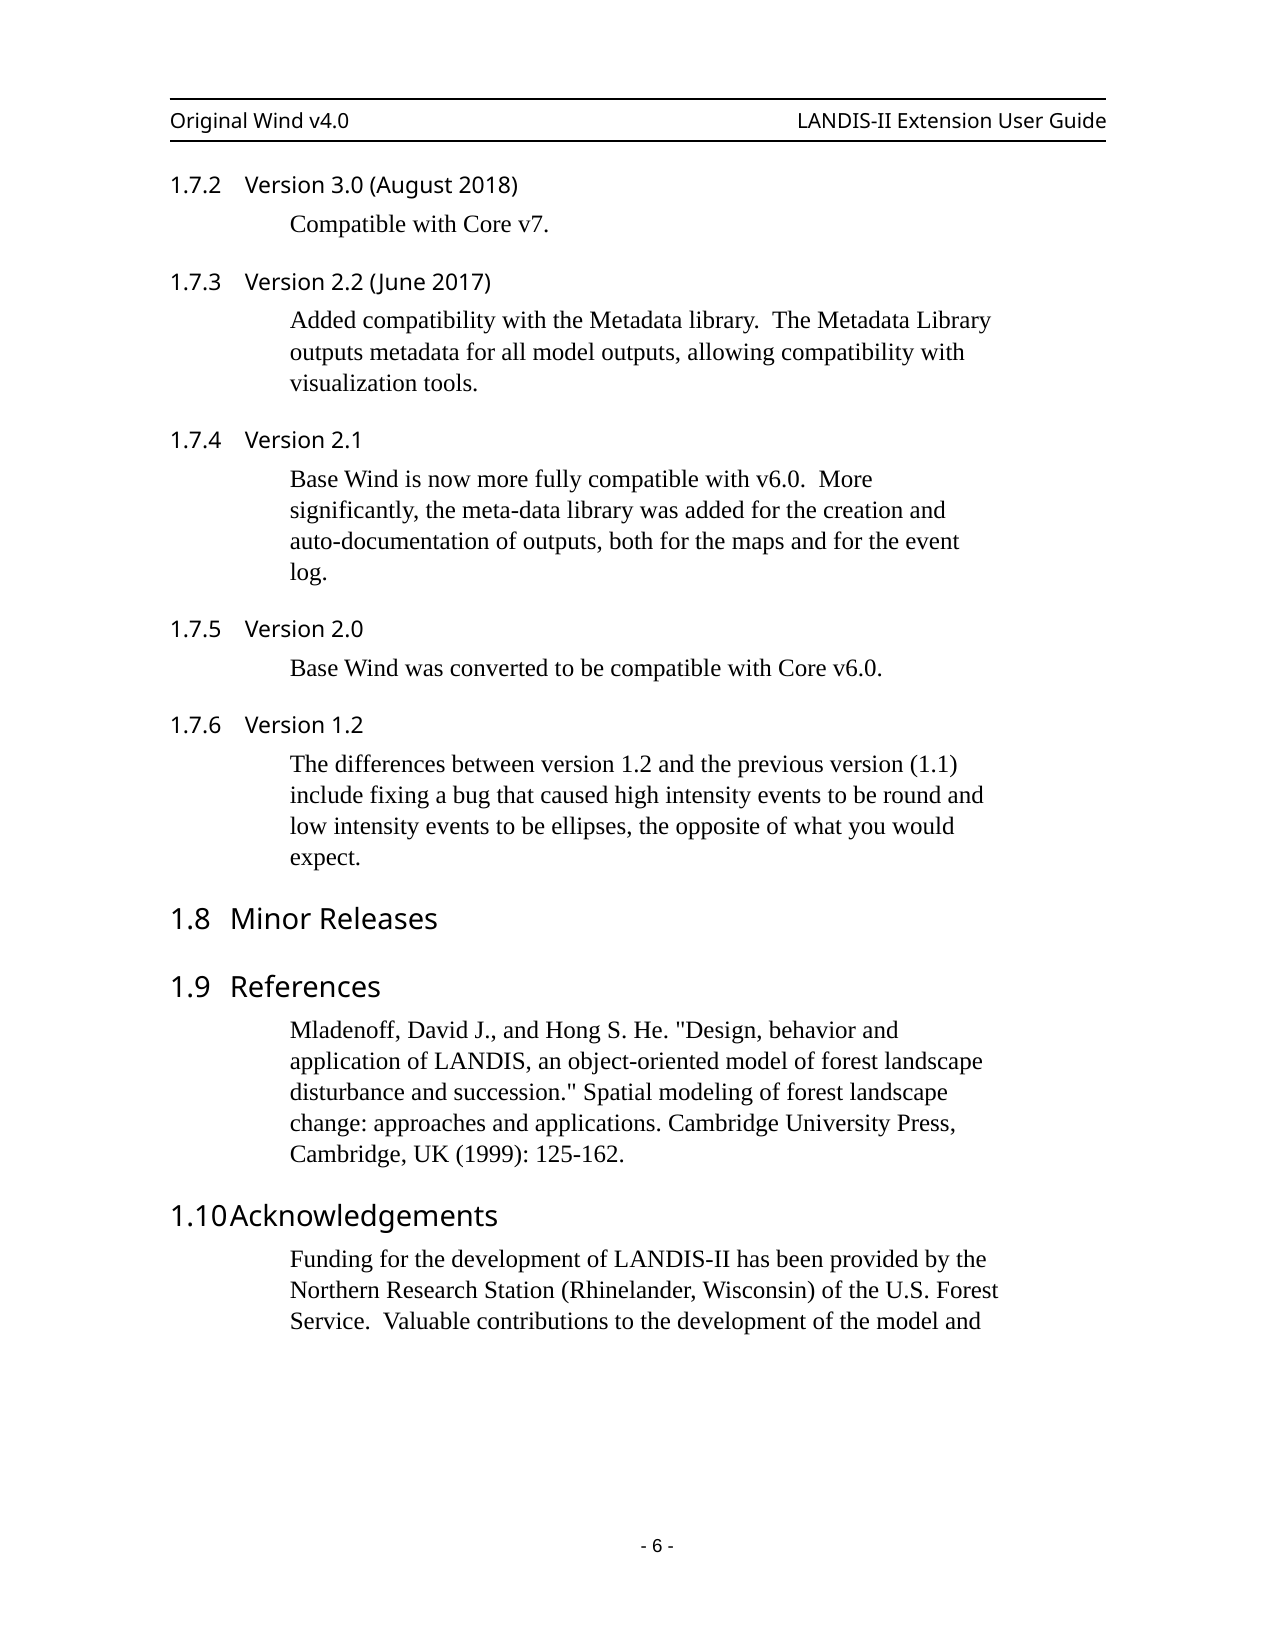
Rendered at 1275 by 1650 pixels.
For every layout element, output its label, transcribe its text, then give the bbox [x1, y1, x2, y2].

subtitle Version 2.0 [169, 613, 1106, 644]
subtitle Acknowledgements [169, 1195, 1106, 1235]
subtitle Version 2.1 [169, 424, 1106, 455]
text Base Wind is now more fully compatible with v6.0. More significantly, the meta-data library was added for the creation and auto-documentation of outputs, both for the maps and for the event log. [289, 464, 1001, 586]
subtitle Version 3.0 (August 2018) [169, 169, 1106, 201]
text Compatible with Core v7. [289, 209, 1001, 238]
text Mladenoff, David J., and Hong S. He. "Design, behavior and application of LANDIS, an object-oriented model of forest landscape disturbance and succession." Spatial modeling of forest landscape change: approaches and applications. Cambridge University Press, Cambridge, UK (1999): 125-162. [289, 1015, 1001, 1168]
subtitle Version 2.2 (June 2017) [169, 266, 1106, 297]
text Base Wind was converted to be compatible with Core v6.0. [289, 653, 1001, 682]
subtitle Version 1.2 [169, 709, 1106, 740]
subtitle References [169, 966, 1106, 1006]
text The differences between version 1.2 and the previous version (1.1) include fixing a bug that caused high intensity events to be round and low intensity events to be ellipses, the opposite of what you would expect. [289, 749, 1001, 871]
subtitle Minor Releases [169, 898, 1106, 938]
text Added compatibility with the Metadata library. The Metadata Library outputs metadata for all model outputs, allowing compatibility with visualization tools. [289, 306, 1001, 396]
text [289, 1244, 1001, 1335]
